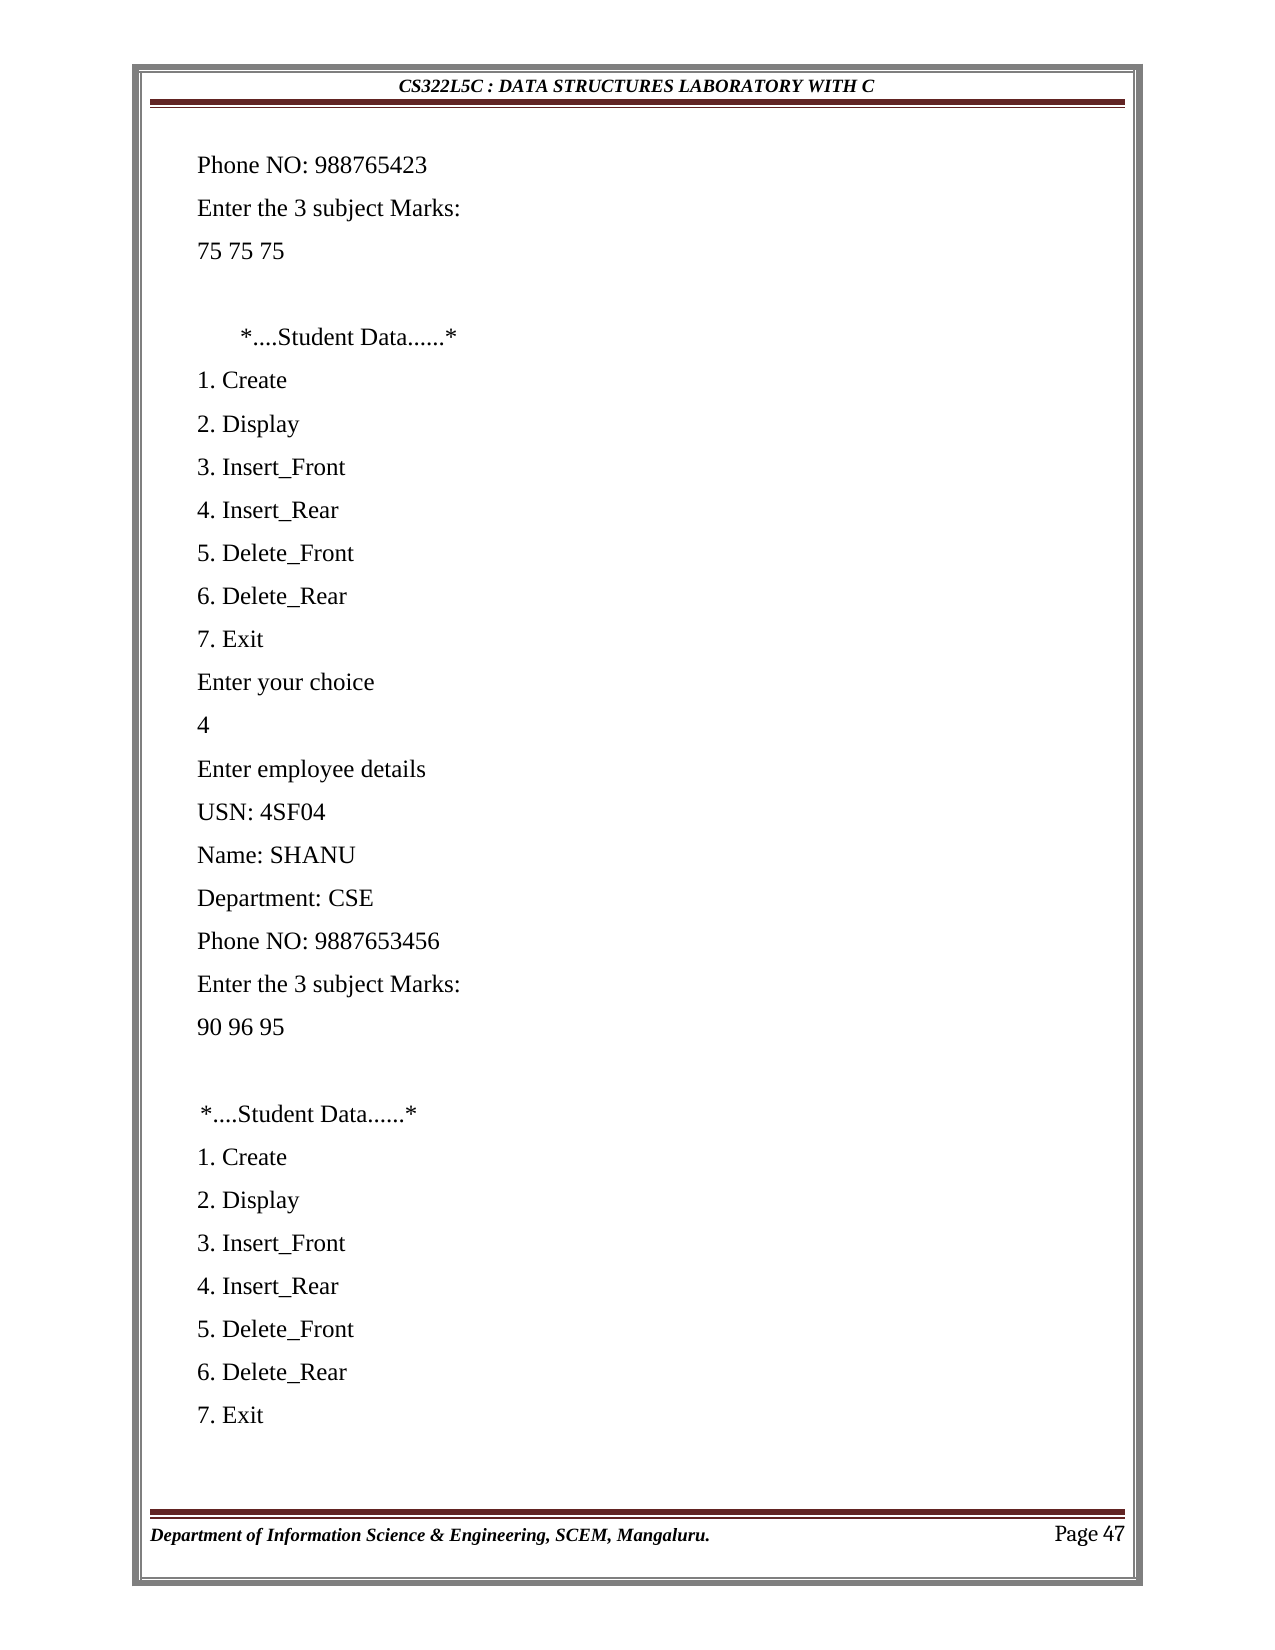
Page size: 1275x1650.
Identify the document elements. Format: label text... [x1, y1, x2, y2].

text USN: 4SF04 [150, 797, 1125, 826]
text *....Student Data......* [150, 1099, 1125, 1127]
text 6. Delete_Rear [150, 1357, 1125, 1386]
text 4. Insert_Rear [150, 1271, 1125, 1300]
text 5. Delete_Front [150, 1314, 1125, 1343]
text 3. Insert_Front [150, 452, 1125, 481]
text Enter your choice [150, 667, 1125, 696]
text Department: CSE [150, 883, 1125, 912]
text Enter employee details [150, 754, 1125, 782]
text 5. Delete_Front [150, 538, 1125, 567]
text 2. Display [150, 1185, 1125, 1214]
text 1. Create [150, 366, 1125, 394]
text 4. Insert_Rear [150, 495, 1125, 524]
text 6. Delete_Rear [150, 581, 1125, 610]
text Enter the 3 subject Marks: [150, 969, 1125, 998]
text Enter the 3 subject Marks: [150, 193, 1125, 222]
text 3. Insert_Front [150, 1228, 1125, 1257]
text 90 96 95 [150, 1012, 1125, 1041]
text Name: SHANU [150, 840, 1125, 869]
text *....Student Data......* [150, 322, 1125, 351]
text Phone NO: 988765423 [150, 150, 1125, 179]
text 7. Exit [150, 624, 1125, 653]
text 4 [150, 711, 1125, 739]
text 1. Create [150, 1142, 1125, 1171]
text 2. Display [150, 409, 1125, 437]
text 75 75 75 [150, 236, 1125, 265]
text 7. Exit [150, 1401, 1125, 1429]
text Phone NO: 9887653456 [150, 926, 1125, 955]
